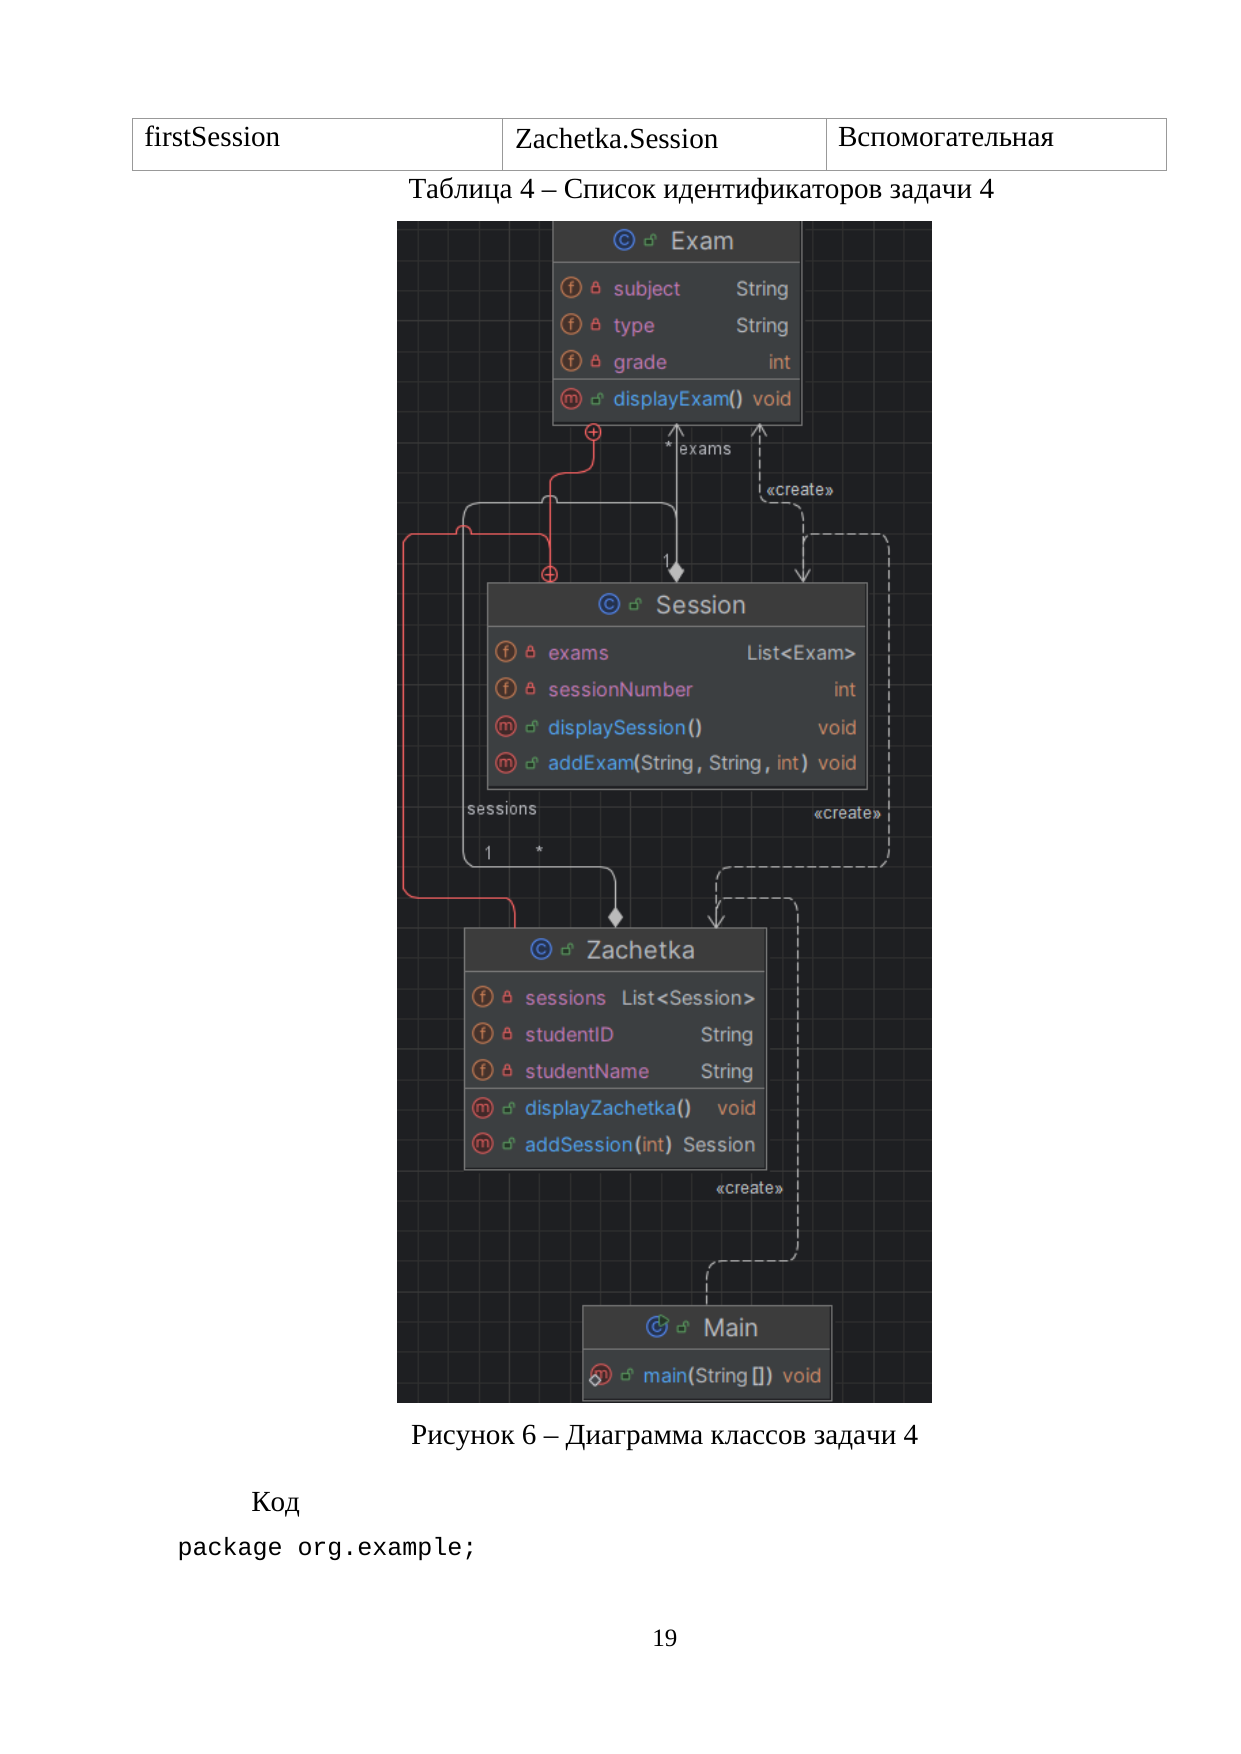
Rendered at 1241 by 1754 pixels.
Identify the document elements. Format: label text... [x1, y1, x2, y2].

text Код [177, 1484, 1152, 1518]
text Рисунок 6 – Диаграмма классов задачи 4 [177, 1417, 1152, 1451]
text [177, 1534, 1152, 1605]
text Таблица 4 – Список идентификаторов задачи 4 [177, 171, 1152, 205]
table_cell firstSession [133, 119, 502, 170]
table_cell [503, 119, 826, 170]
picture [397, 221, 932, 1403]
table_cell Вспомогательная [827, 119, 1166, 170]
